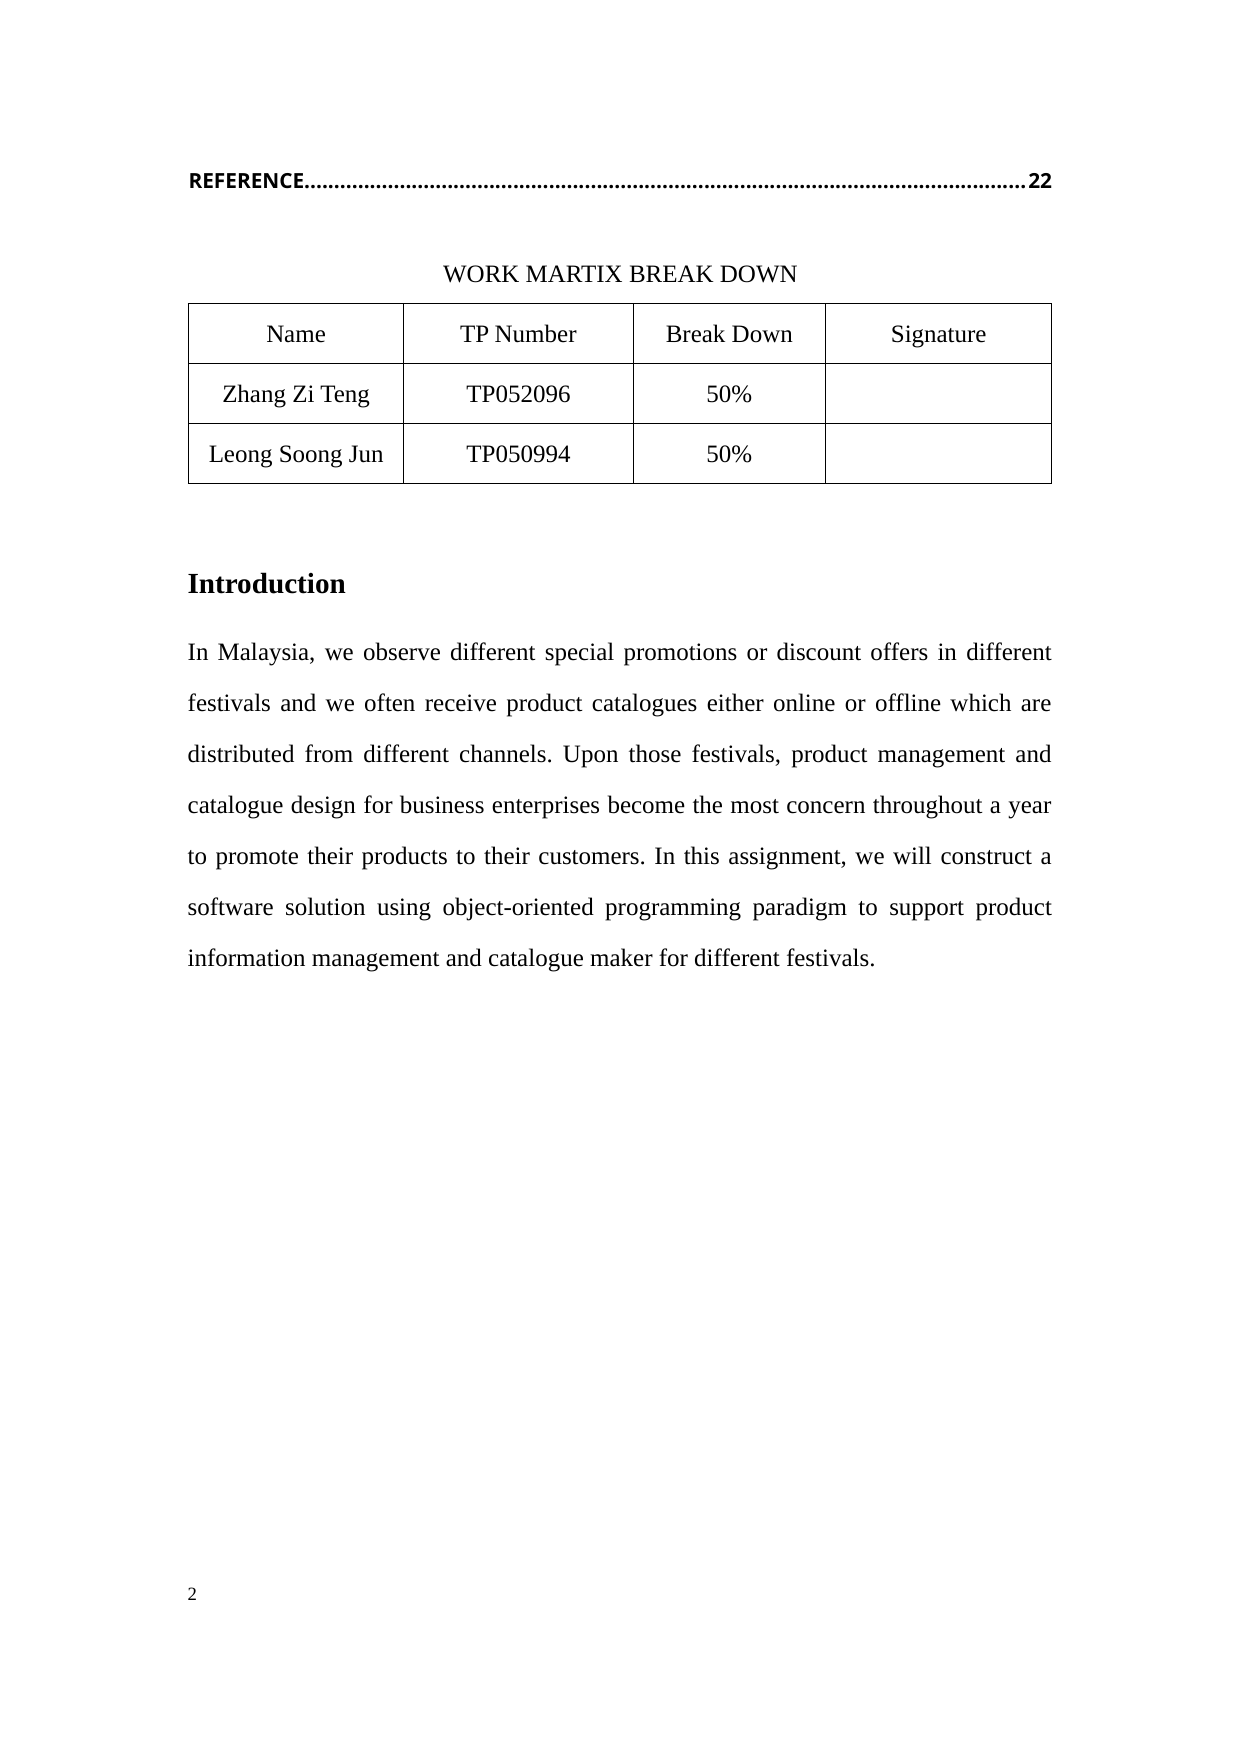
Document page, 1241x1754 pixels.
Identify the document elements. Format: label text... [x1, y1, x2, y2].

table_header Break Down [634, 304, 825, 363]
table_header Name [189, 304, 403, 363]
table_cell 50% [634, 424, 825, 483]
subtitle Introduction [187, 566, 1053, 600]
table_cell TP052096 [404, 364, 633, 423]
table_cell Leong Soong Jun [189, 424, 403, 483]
text Reference 22 [187, 164, 1053, 198]
table_cell [826, 364, 1051, 423]
text In Malaysia, we observe different special promotions or discount offers in different festivals and we often receive product catalogues either online or offline which are distributed from different channels. Upon those festivals, product management and catalogue design for business enterprises become the most concern throughout a year to promote their products to their customers. In this assignment, we will construct a software solution using object-oriented programming paradigm to support product information management and catalogue maker for different festivals. [187, 634, 1053, 974]
table_header TP Number [404, 304, 633, 363]
table_cell TP050994 [404, 424, 633, 483]
table_cell Zhang Zi Teng [189, 364, 403, 423]
table_cell [826, 424, 1051, 483]
table_header Signature [826, 304, 1051, 363]
text WORK MARTIX BREAK DOWN [187, 257, 1053, 291]
table_cell 50% [634, 364, 825, 423]
